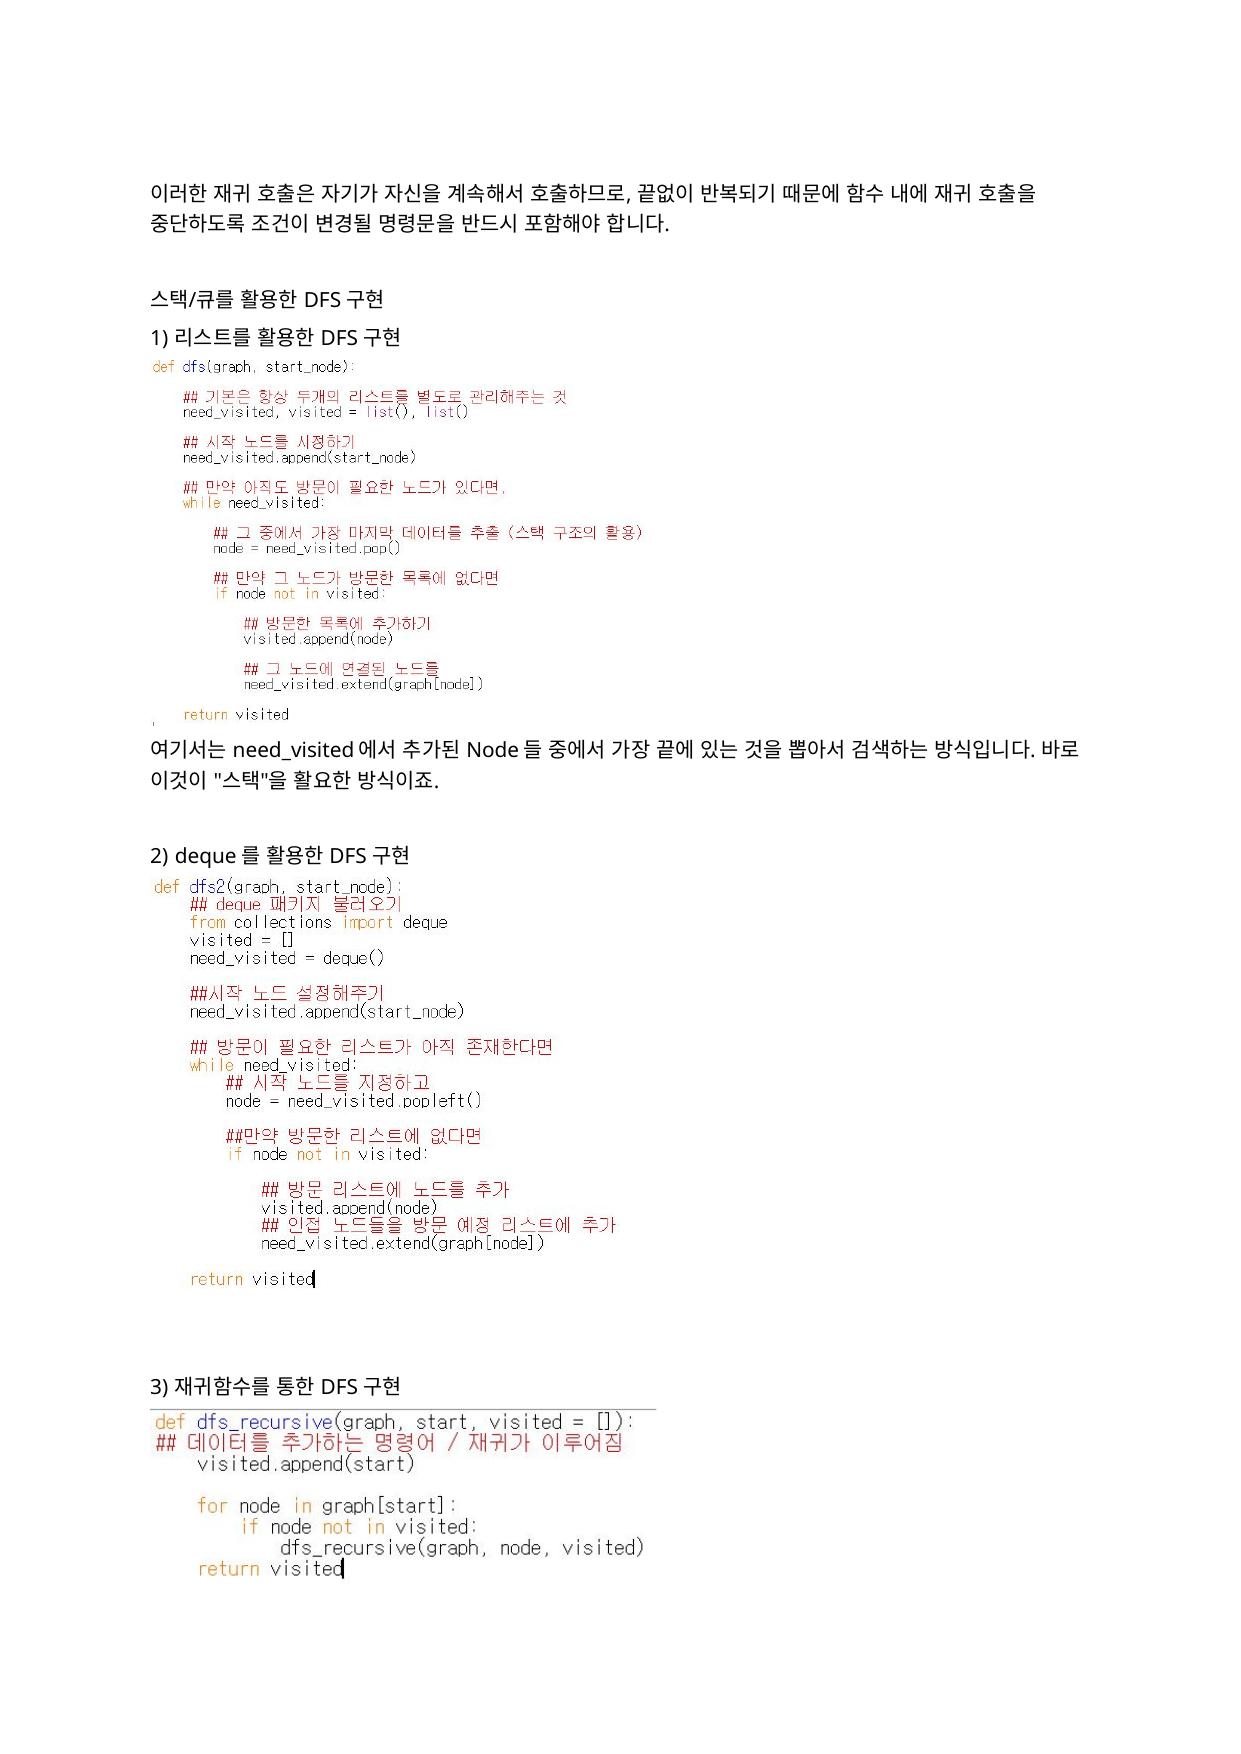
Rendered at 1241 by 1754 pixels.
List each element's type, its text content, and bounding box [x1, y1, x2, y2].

picture [150, 360, 669, 726]
text 2) deque를 활용한 DFS 구현 [150, 839, 1090, 869]
picture [150, 877, 640, 1289]
text 이러한 재귀 호출은 자기가 자신을 계속해서 호출하므로, 끝없이 반복되기 때문에 함수 내에 재귀 호출을 중단하도록 조건이 변경될 명령문을 반드시 포함해야 합니다. [150, 177, 1090, 238]
text 스택/큐를 활용한 DFS 구현 [150, 283, 1090, 313]
picture [150, 1408, 657, 1585]
text 1) 리스트를 활용한 DFS 구현 [150, 322, 1090, 352]
text 3) 재귀함수를 통한 DFS 구현 [150, 1370, 1090, 1401]
text 여기서는 need_visited에서 추가된 Node들 중에서 가장 끝에 있는 것을 뽑아서 검색하는 방식입니다. 바로 이것이 "스택"을 활요한 방식이죠. [150, 733, 1090, 794]
